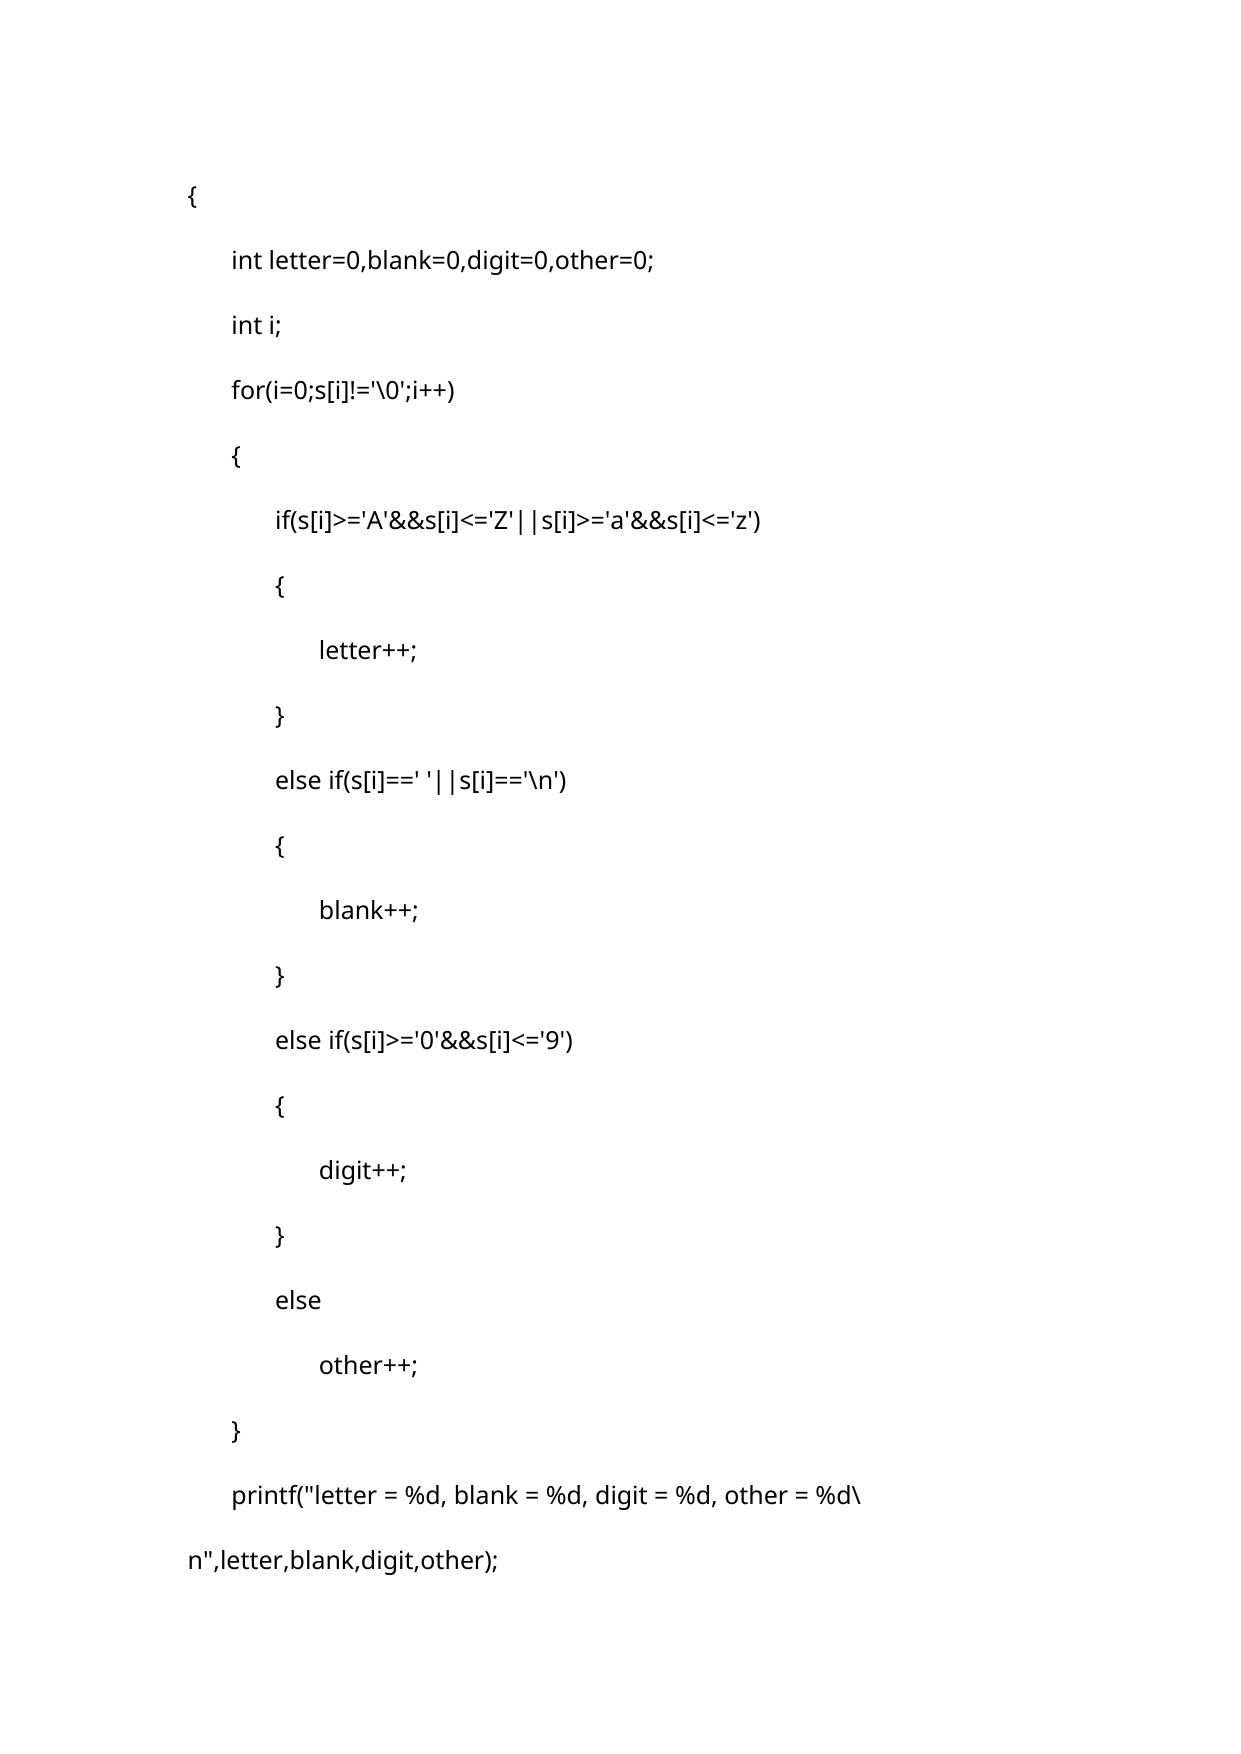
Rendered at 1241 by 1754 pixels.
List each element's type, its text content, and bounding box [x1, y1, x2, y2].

text int i; [187, 292, 1053, 357]
text { [187, 812, 1053, 877]
text } [187, 682, 1053, 747]
text } [187, 1202, 1053, 1267]
text digit++; [187, 1137, 1053, 1202]
text else [187, 1267, 1053, 1332]
text else if(s[i]>='0'&&s[i]<='9') [187, 1007, 1053, 1072]
text else if(s[i]==' '||s[i]=='\n') [187, 747, 1053, 812]
text { [187, 552, 1053, 617]
text { [187, 1072, 1053, 1137]
text { [187, 162, 1053, 227]
text other++; [187, 1332, 1053, 1397]
text printf("letter = %d, blank = %d, digit = %d, other = %d\n",letter,blank,digit,other); [187, 1462, 1053, 1592]
text blank++; [187, 877, 1053, 942]
text for(i=0;s[i]!='\0';i++) [187, 357, 1053, 422]
text } [187, 1397, 1053, 1462]
text letter++; [187, 617, 1053, 682]
text { [187, 422, 1053, 487]
text if(s[i]>='A'&&s[i]<='Z'||s[i]>='a'&&s[i]<='z') [187, 487, 1053, 552]
text int letter=0,blank=0,digit=0,other=0; [187, 227, 1053, 292]
text } [187, 942, 1053, 1007]
